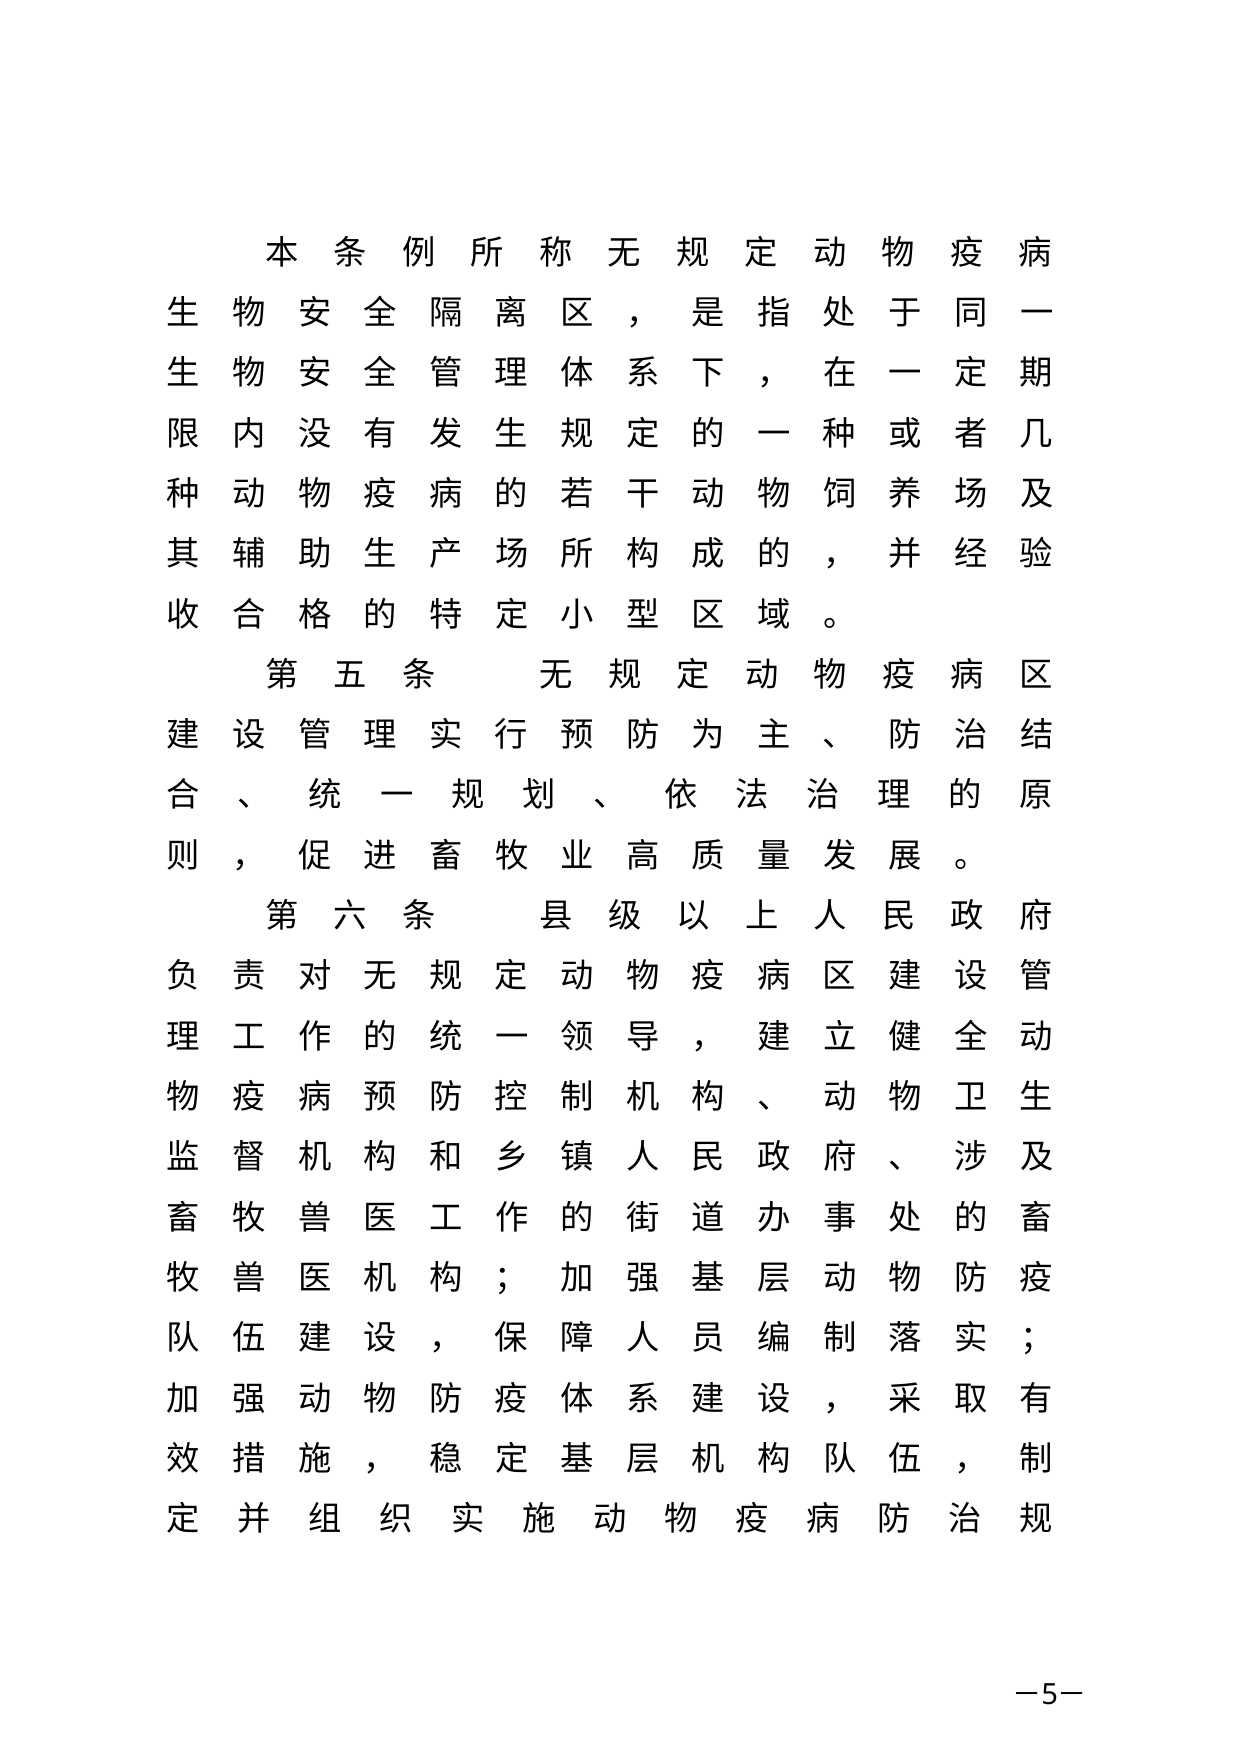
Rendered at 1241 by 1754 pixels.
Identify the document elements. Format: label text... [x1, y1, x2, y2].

text 第五条 无规定动物疫病区建设管理实行预防为主、防治结合、统一规划、依法治理的原则，促进畜牧业高质量发展。 [167, 642, 1085, 883]
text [167, 883, 1085, 1546]
text 本条例所称无规定动物疫病生物安全隔离区，是指处于同一生物安全管理体系下，在一定期限内没有发生规定的一种或者几种动物疫病的若干动物饲养场及其辅助生产场所构成的，并经验收合格的特定小型区域。 [167, 219, 1085, 642]
